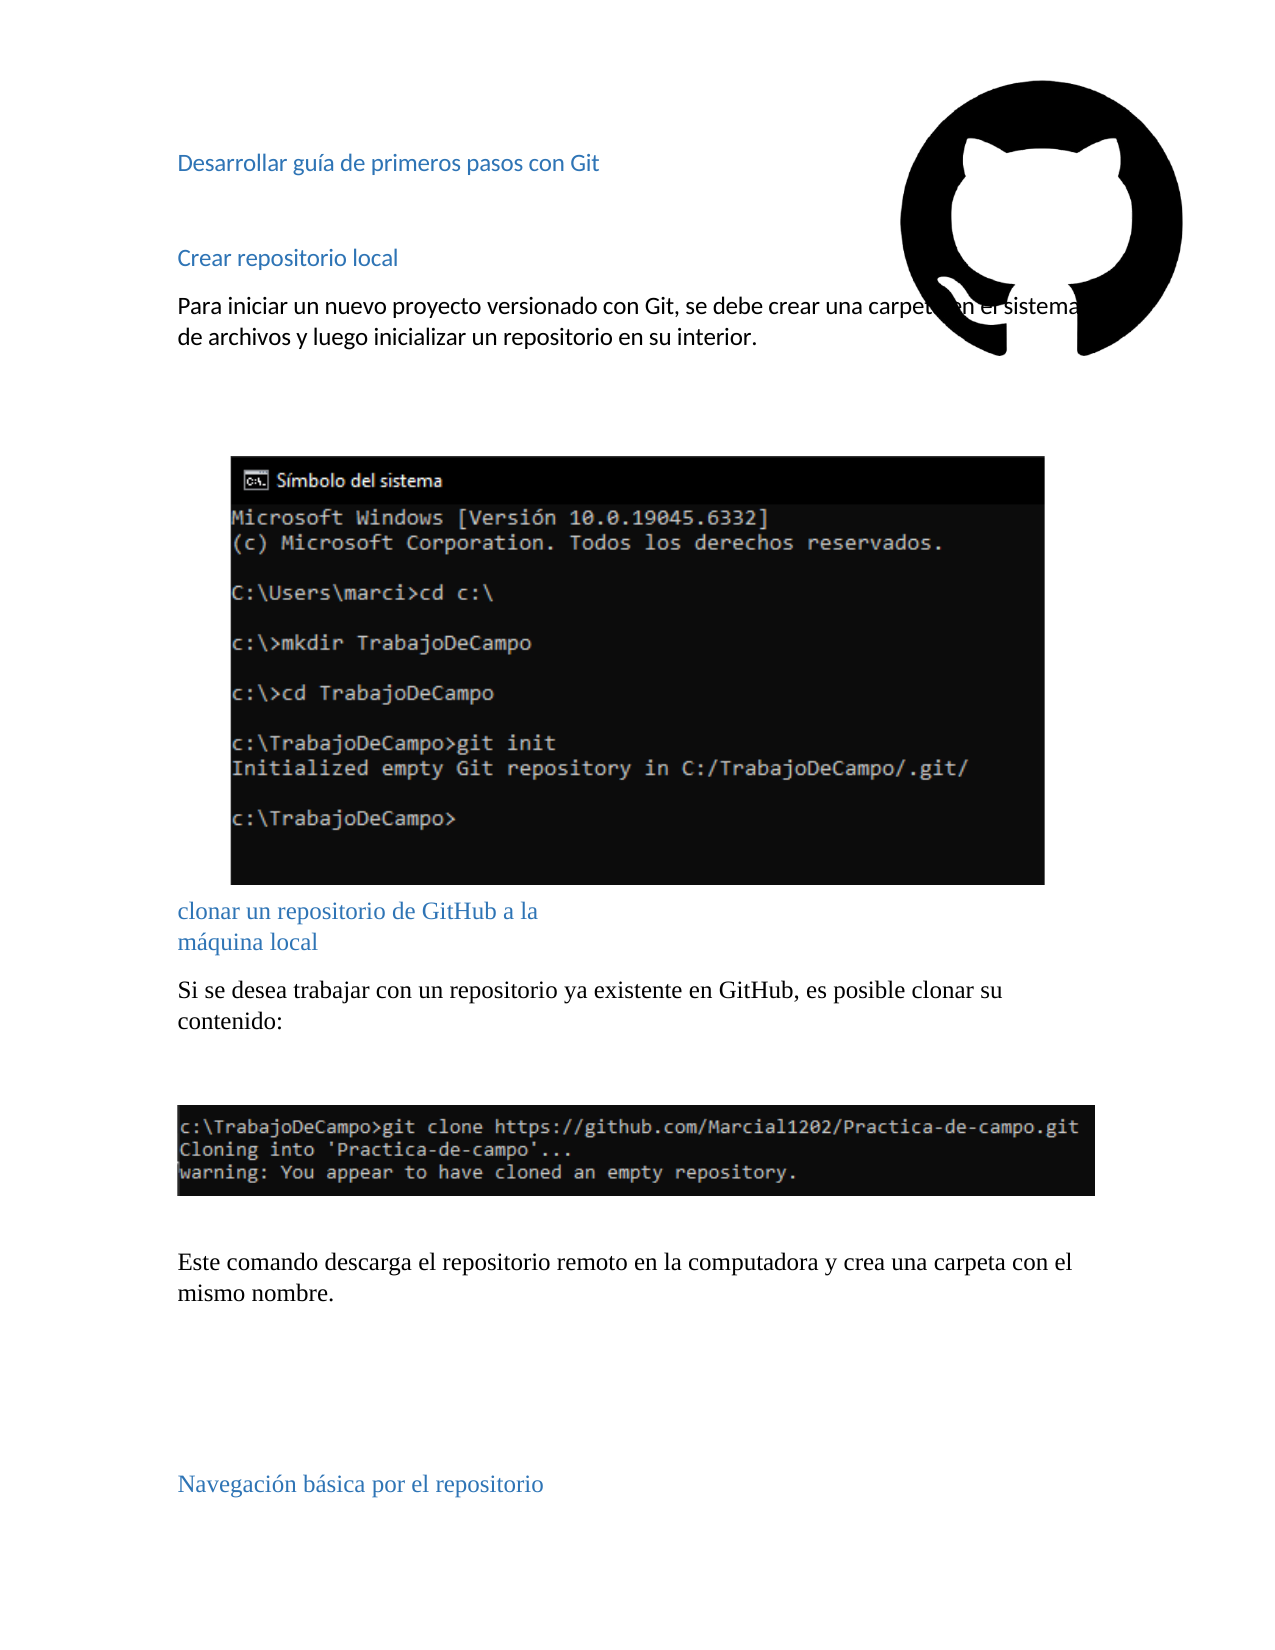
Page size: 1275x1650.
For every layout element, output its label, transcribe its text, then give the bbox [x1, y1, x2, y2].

picture [230, 456, 1045, 885]
text Crear repositorio local [177, 243, 1098, 273]
text Para iniciar un nuevo proyecto versionado con Git, se debe crear una carpeta en el sistema de archivos y luego inicializar un repositorio en su interior. [177, 290, 1098, 351]
text Si se desea trabajar con un repositorio ya existente en GitHub, es posible clonar su contenido: [177, 975, 1098, 1035]
text Desarrollar guía de primeros pasos con Git [177, 148, 1098, 178]
picture [900, 80, 1183, 356]
picture [177, 1105, 1095, 1196]
text Navegación básica por el repositorio [177, 1469, 1098, 1498]
